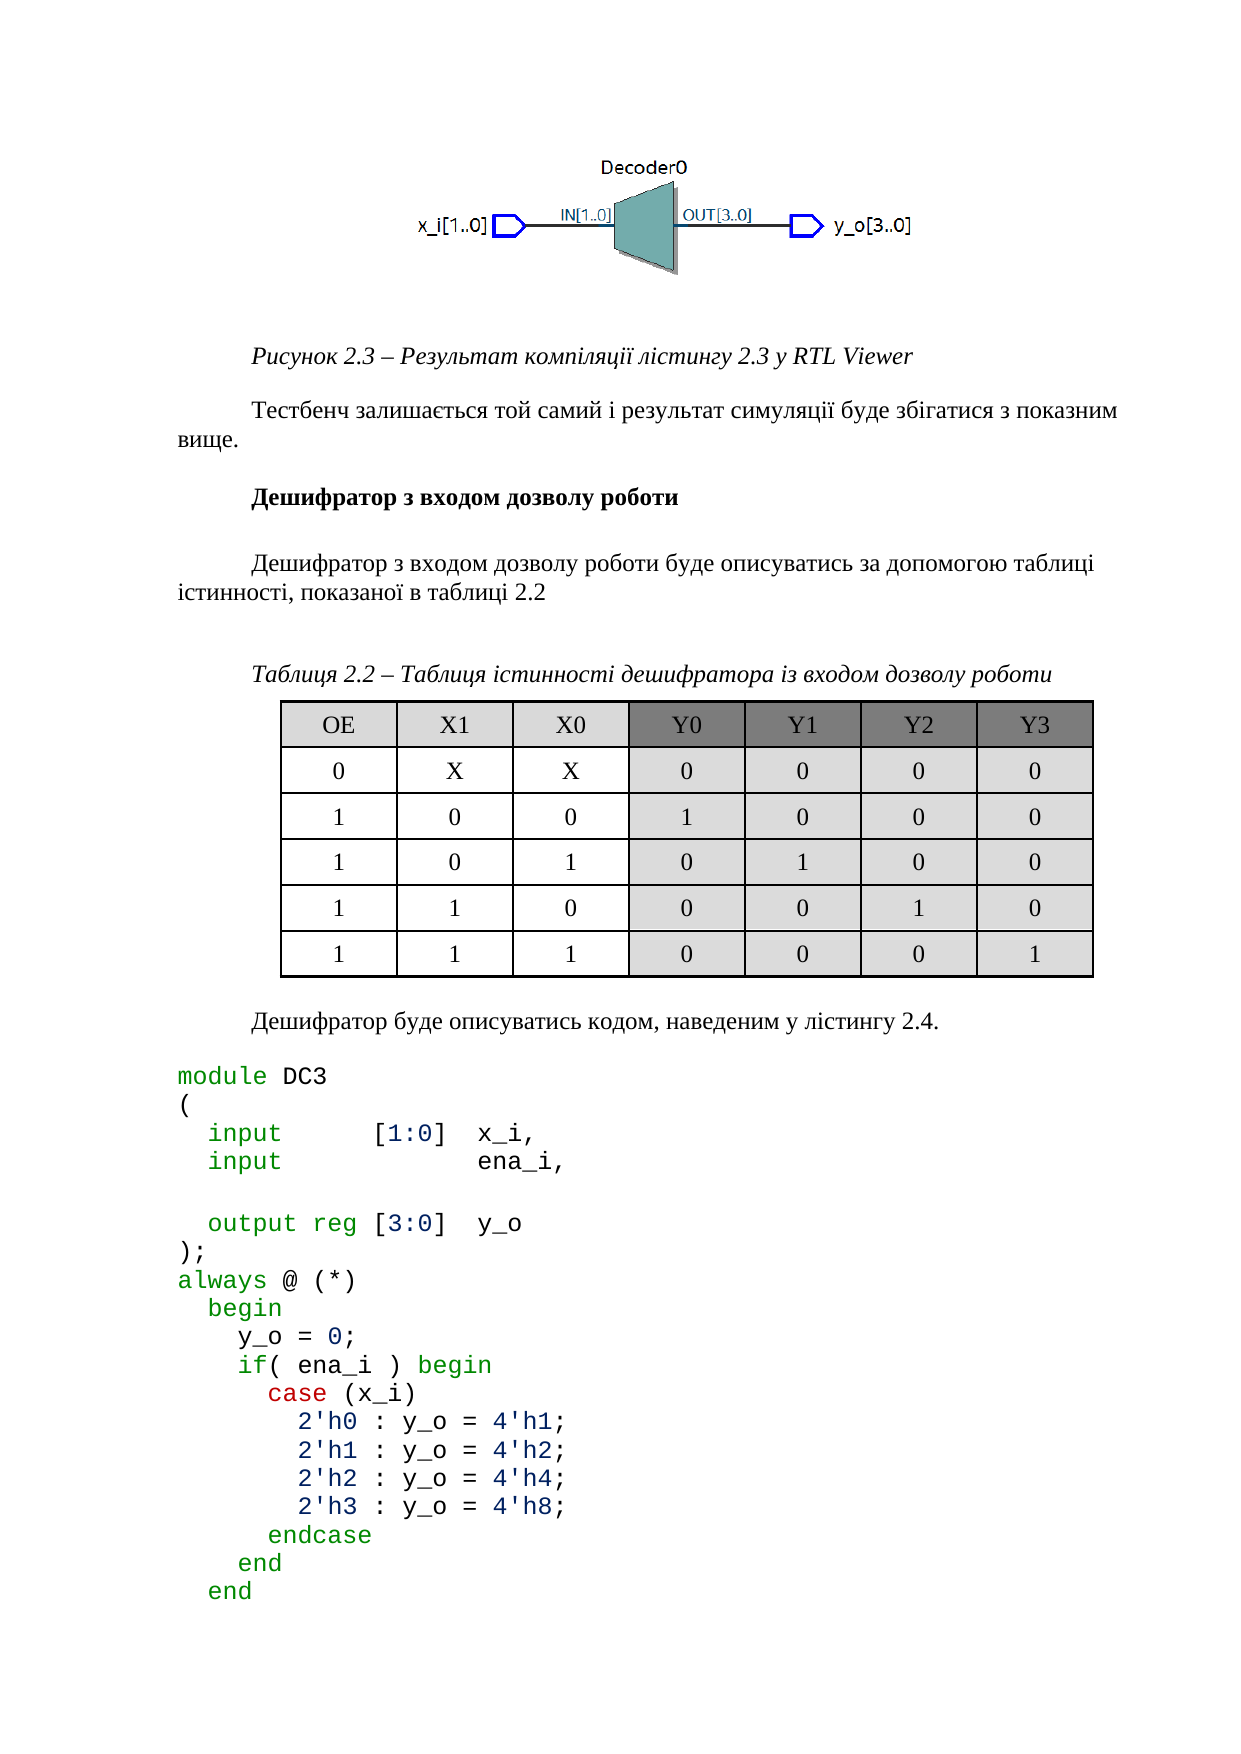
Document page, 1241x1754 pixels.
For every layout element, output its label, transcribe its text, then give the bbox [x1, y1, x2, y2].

table_header X0 [514, 703, 628, 746]
table_cell 0 [630, 886, 744, 929]
text module DC3 [177, 1064, 1152, 1092]
table_cell 1 [862, 886, 976, 929]
text 2'h0 : y_o = 4'h1; [177, 1409, 1152, 1437]
table_cell 0 [862, 748, 976, 792]
table_header X1 [398, 703, 512, 746]
table_cell 0 [862, 932, 976, 975]
text ( [177, 1092, 1152, 1120]
table_cell 0 [862, 840, 976, 884]
table_cell 0 [630, 840, 744, 884]
text Дешифратор буде описуватись кодом, наведеним у лістингу 2.4. [177, 1006, 1152, 1035]
table_cell 1 [514, 840, 628, 884]
table_cell 1 [398, 932, 512, 975]
table_cell 0 [746, 886, 860, 929]
table_cell 0 [746, 932, 860, 975]
table_cell X [514, 748, 628, 792]
table_cell 1 [630, 794, 744, 838]
text Рисунок 2.3 – Результат компіляції лістингу 2.3 у RTL Viewer [177, 341, 1152, 370]
table_cell 0 [398, 794, 512, 838]
table_cell 0 [978, 794, 1092, 838]
table_cell 1 [398, 886, 512, 929]
subtitle Дешифратор з входом дозволу роботи [177, 482, 1152, 510]
table_cell 0 [514, 886, 628, 929]
text Дешифратор з входом дозволу роботи буде описуватись за допомогою таблиці істинності, показаної в таблиці 2.2 [177, 548, 1152, 605]
table_header Y2 [862, 703, 976, 746]
text y_o = 0; [177, 1324, 1152, 1352]
table_cell 0 [978, 840, 1092, 884]
table_cell X [398, 748, 512, 792]
text Таблиця 2.2 – Таблиця істинності дешифратора із входом дозволу роботи [177, 659, 1152, 688]
text case (x_i) [177, 1381, 1152, 1409]
text output reg [3:0] y_o [177, 1211, 1152, 1239]
table_cell 1 [514, 932, 628, 975]
table_header OE [282, 703, 396, 746]
text ); [177, 1239, 1152, 1267]
table_header Y0 [630, 703, 744, 746]
table_header Y1 [746, 703, 860, 746]
table_cell 0 [978, 748, 1092, 792]
table_cell 0 [862, 794, 976, 838]
table_cell 1 [978, 932, 1092, 975]
picture [414, 118, 915, 329]
text 2'h3 : y_o = 4'h8; [177, 1494, 1152, 1522]
table_cell 0 [514, 794, 628, 838]
text input ena_i, [177, 1149, 1152, 1177]
text always @ (*) [177, 1267, 1152, 1296]
table_cell 0 [398, 840, 512, 884]
text Тестбенч залишається той самий і результат симуляції буде збігатися з показним вище. [177, 395, 1152, 452]
text endcase [177, 1522, 1152, 1551]
text end [177, 1551, 1152, 1579]
text 2'h1 : y_o = 4'h2; [177, 1437, 1152, 1466]
table_cell 1 [282, 886, 396, 929]
text end [177, 1579, 1152, 1607]
table_cell 1 [282, 932, 396, 975]
table_cell 1 [746, 840, 860, 884]
text begin [177, 1296, 1152, 1324]
text if( ena_i ) begin [177, 1352, 1152, 1381]
text input [1:0] x_i, [177, 1120, 1152, 1149]
table_cell 0 [630, 932, 744, 975]
table_cell 0 [978, 886, 1092, 929]
table_cell 1 [282, 794, 396, 838]
table_cell 0 [282, 748, 396, 792]
table_header Y3 [978, 703, 1092, 746]
text 2'h2 : y_o = 4'h4; [177, 1466, 1152, 1494]
table_cell 0 [746, 794, 860, 838]
table_cell 1 [282, 840, 396, 884]
table_cell 0 [746, 748, 860, 792]
table_cell 0 [630, 748, 744, 792]
